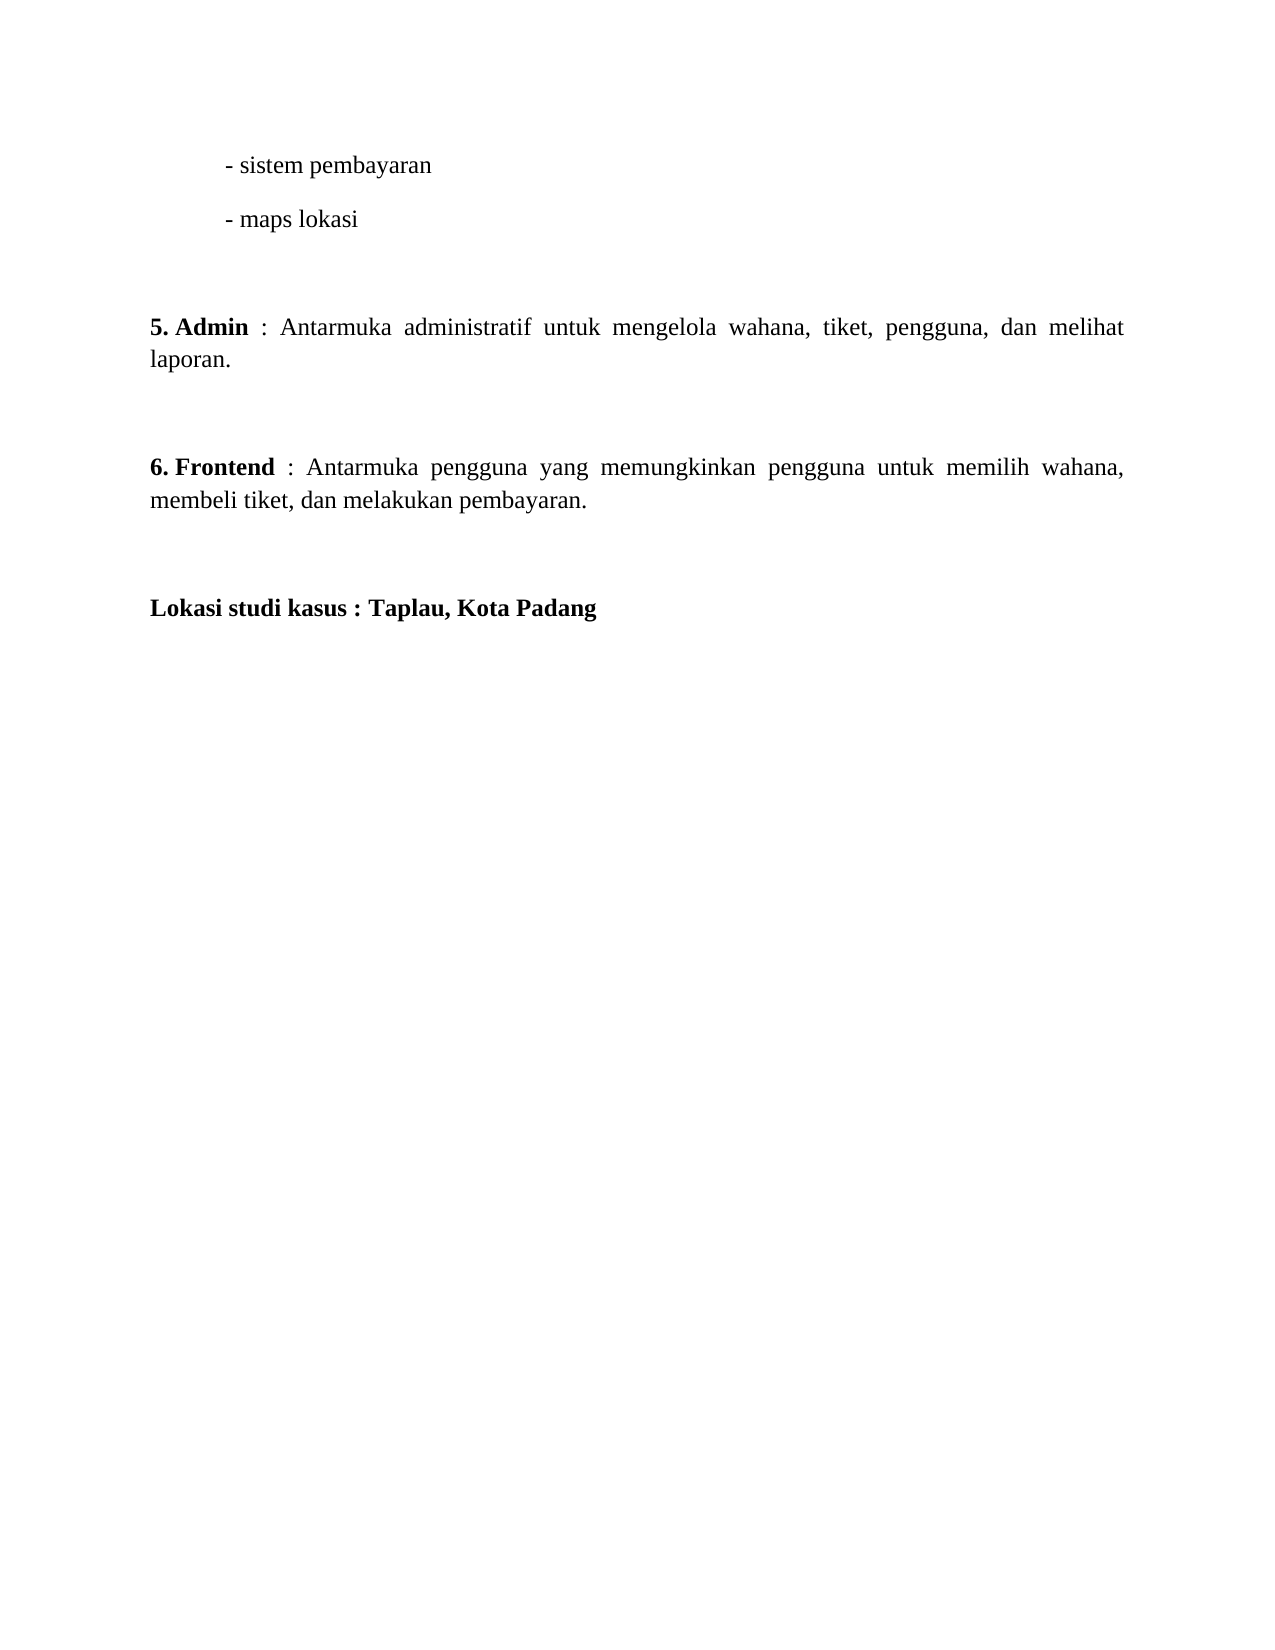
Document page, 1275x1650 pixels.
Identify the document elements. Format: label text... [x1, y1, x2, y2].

text - sistem pembayaran [150, 150, 1125, 179]
text Lokasi studi kasus : Taplau, Kota Padang [150, 593, 1125, 622]
list Frontend : Antarmuka pengguna yang memungkinkan pengguna untuk memilih wahana, membeli tiket, dan melakukan pembayaran. [150, 452, 1125, 514]
text - maps lokasi [150, 204, 1125, 233]
list Admin : Antarmuka administratif untuk mengelola wahana, tiket, pengguna, dan melihat laporan. [150, 312, 1125, 373]
